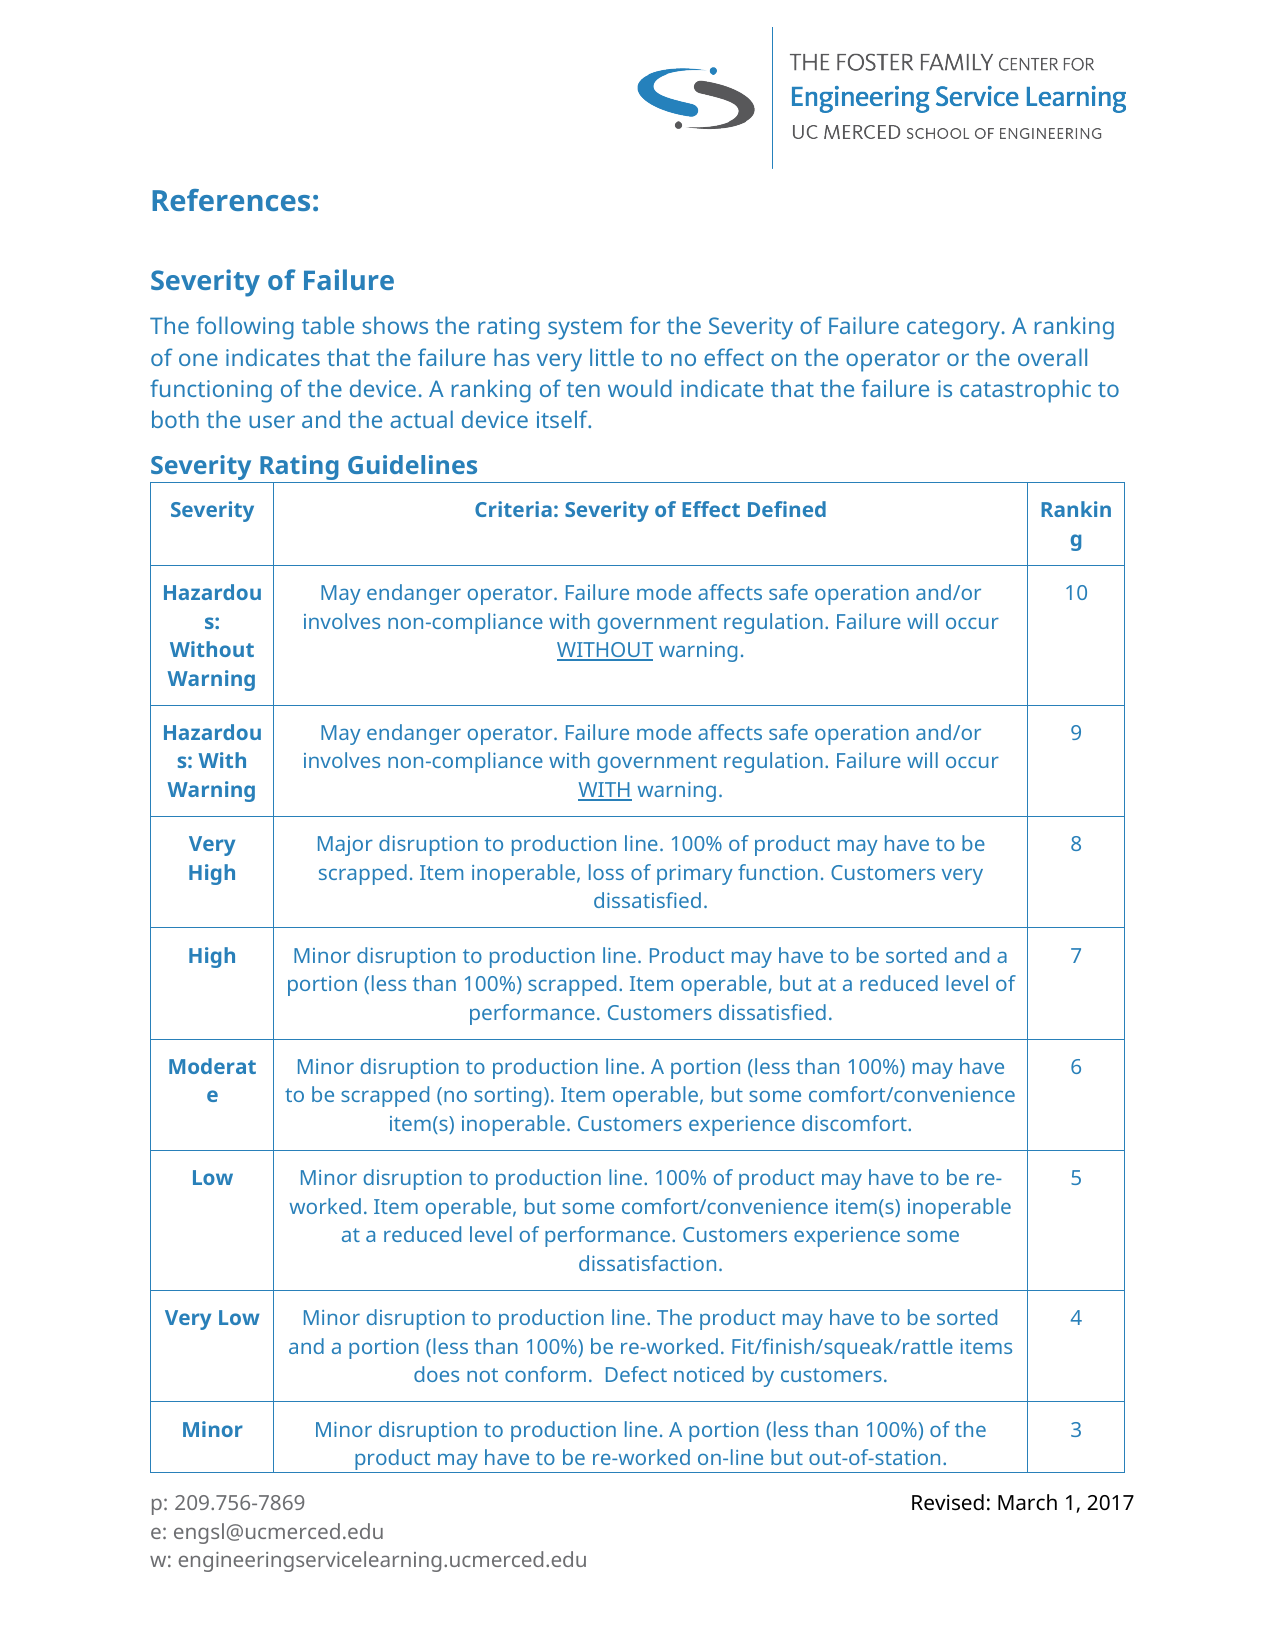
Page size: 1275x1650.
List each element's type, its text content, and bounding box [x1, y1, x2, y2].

table_cell Minor disruption to production line. A portion (less than 100%) may have to be scrapped (no sorting). Item operable, but some comfort/convenience item(s) inoperable. Customers experience discomfort. [274, 1040, 1027, 1150]
table_cell High [151, 928, 273, 1039]
table_cell May endanger operator. Failure mode affects safe operation and/or involves non-compliance with government regulation. Failure will occur WITH warning. [274, 706, 1027, 816]
table_cell Minor [151, 1402, 273, 1472]
table_cell 6 [1028, 1040, 1124, 1150]
table_header Severity [151, 483, 273, 565]
table_cell 4 [1028, 1291, 1124, 1401]
table_cell 7 [1028, 928, 1124, 1039]
table_header Criteria: Severity of Effect Defined [274, 483, 1027, 565]
subtitle Severity Rating Guidelines [150, 448, 1125, 482]
table_cell Hazardous: With Warning [151, 706, 273, 816]
table_cell Moderate [151, 1040, 273, 1150]
picture [637, 27, 1126, 169]
table_cell May endanger operator. Failure mode affects safe operation and/or involves non-compliance with government regulation. Failure will occur WITHOUT warning. [274, 566, 1027, 704]
table_cell 9 [1028, 706, 1124, 816]
table_cell 10 [1028, 566, 1124, 704]
table_cell Major disruption to production line. 100% of product may have to be scrapped. Item inoperable, loss of primary function. Customers very dissatisfied. [274, 817, 1027, 927]
table_cell 3 [1028, 1402, 1124, 1472]
table_cell Minor disruption to production line. 100% of product may have to be re-worked. Item operable, but some comfort/convenience item(s) inoperable at a reduced level of performance. Customers experience some dissatisfaction. [274, 1151, 1027, 1290]
table_header Ranking [1028, 483, 1124, 565]
table_cell Very High [151, 817, 273, 927]
table_cell 8 [1028, 817, 1124, 927]
text The following table shows the rating system for the Severity of Failure category. A ranking of one indicates that the failure has very little to no effect on the operator or the overall functioning of the device. A ranking of ten would indicate that the failure is catastrophic to both the user and the actual device itself. [150, 310, 1125, 435]
table_cell Minor disruption to production line. The product may have to be sorted and a portion (less than 100%) be re-worked. Fit/finish/squeak/rattle items does not conform. Defect noticed by customers. [274, 1291, 1027, 1401]
table_cell 5 [1028, 1151, 1124, 1290]
table_cell Very Low [151, 1291, 273, 1401]
subtitle Severity of Failure [150, 261, 1125, 298]
table_cell Minor disruption to production line. Product may have to be sorted and a portion (less than 100%) scrapped. Item operable, but at a reduced level of performance. Customers dissatisfied. [274, 928, 1027, 1039]
table_cell Hazardous: Without Warning [151, 566, 273, 704]
table_cell Low [151, 1151, 273, 1290]
subtitle References: [150, 181, 1125, 220]
